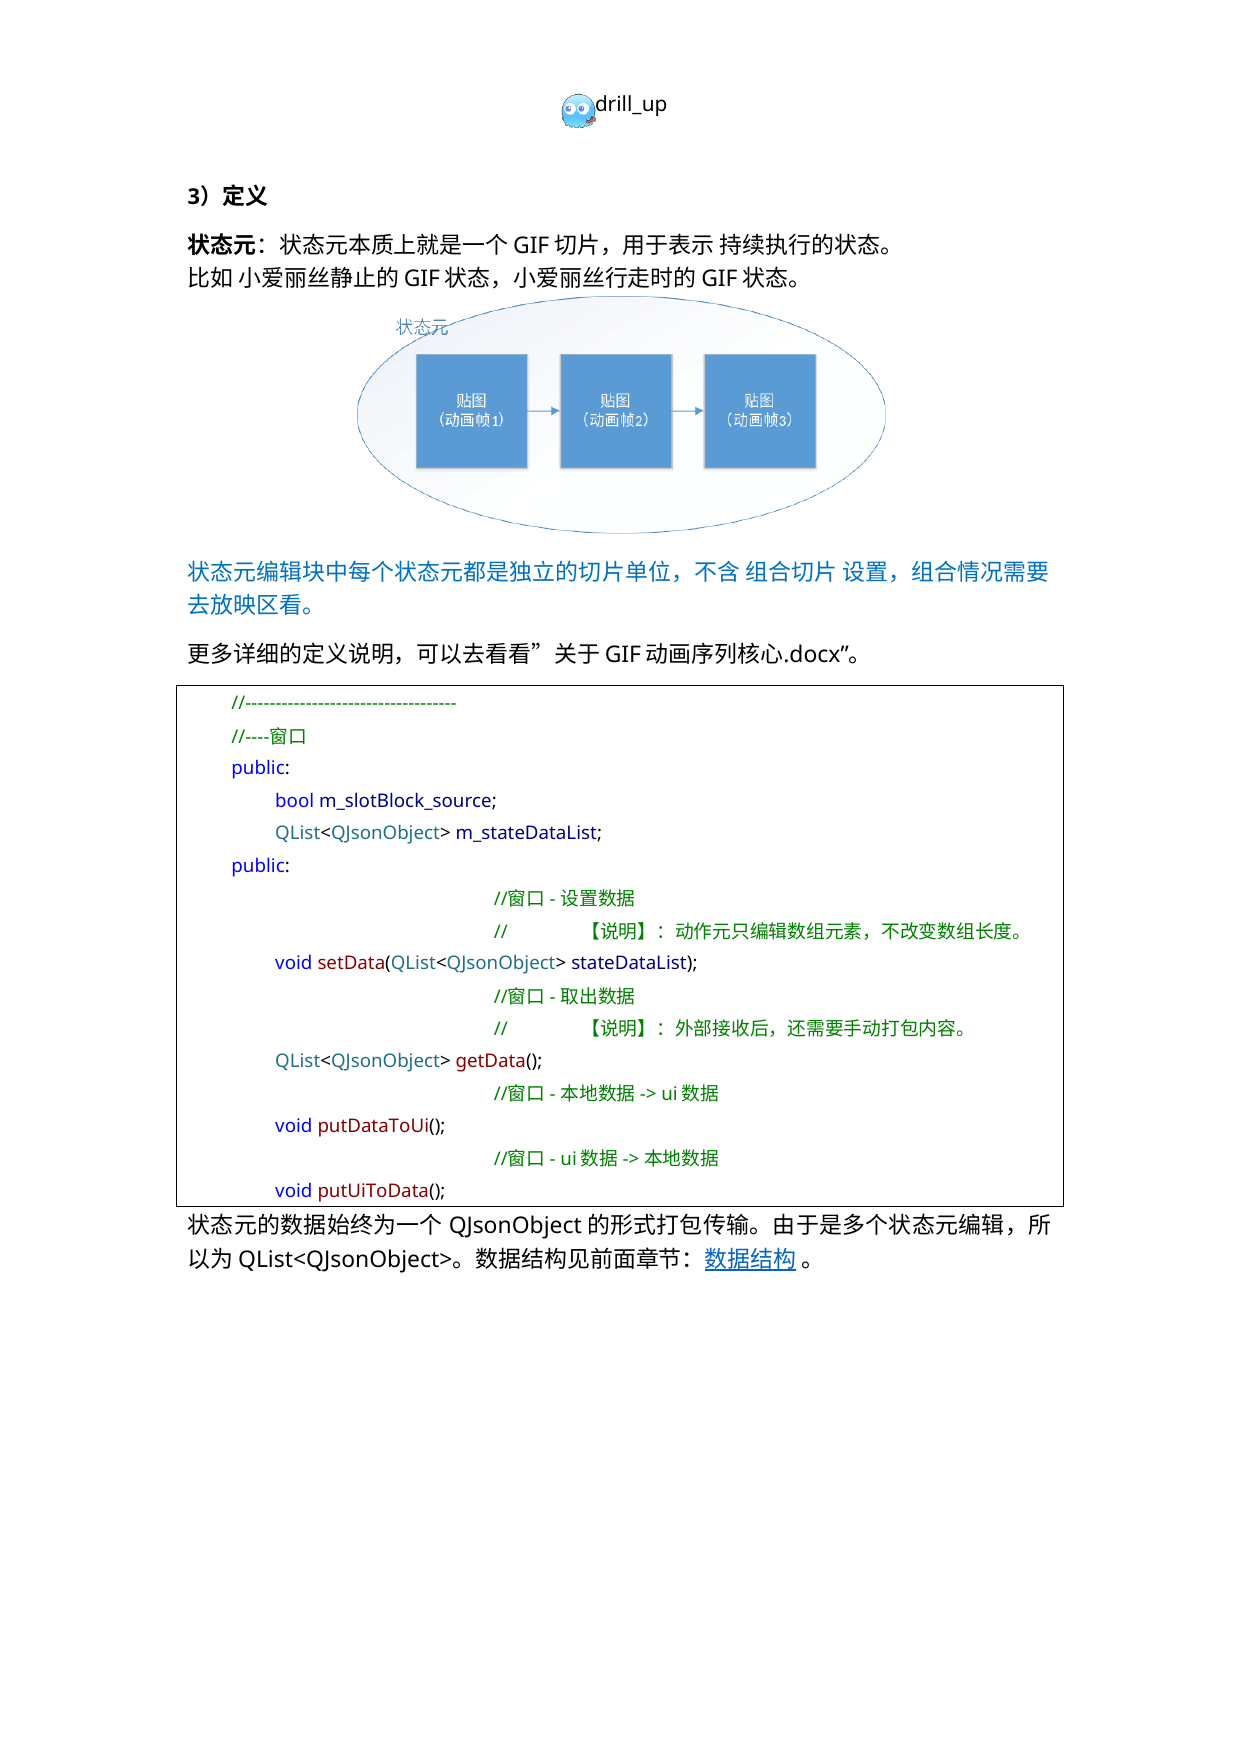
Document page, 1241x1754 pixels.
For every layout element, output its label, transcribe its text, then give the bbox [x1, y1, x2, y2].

table_header //----------------------------------- //----窗口 public: bool m_slotBlock_source; QList<QJsonObject> m_stateDataList; public: //窗口 - 设置数据 // 【说明】：动作元只编辑数组元素，不改变数组长度。 void setData(QList<QJsonObject> stateDataList); //窗口 - 取出数据 // 【说明】：外部接收后，还需要手动打包内容。 QList<QJsonObject> getData(); //窗口 - 本地数据 -> ui数据 void putDataToUi(); //窗口 - ui数据 -> 本地数据 void putUiToData(); [177, 686, 1063, 1206]
text 状态元编辑块中每个状态元都是独立的切片单位，不含 组合切片 设置，组合情况需要去放映区看。 [187, 554, 1053, 620]
picture [556, 88, 597, 130]
text 状态元：状态元本质上就是一个GIF切片，用于表示 持续执行的状态。 [187, 227, 1053, 260]
text 比如 小爱丽丝静止的GIF状态，小爱丽丝行走时的GIF状态。 [187, 260, 1053, 294]
text 3）定义 [187, 162, 1053, 227]
text 状态元的数据始终为一个QJsonObject的形式打包传输。由于是多个状态元编辑，所以为QList<QJsonObject>。数据结构见前面章节：数据结构 。 [187, 1207, 1053, 1274]
text 更多详细的定义说明，可以去看看”关于GIF动画序列核心.docx”。 [187, 620, 1053, 685]
